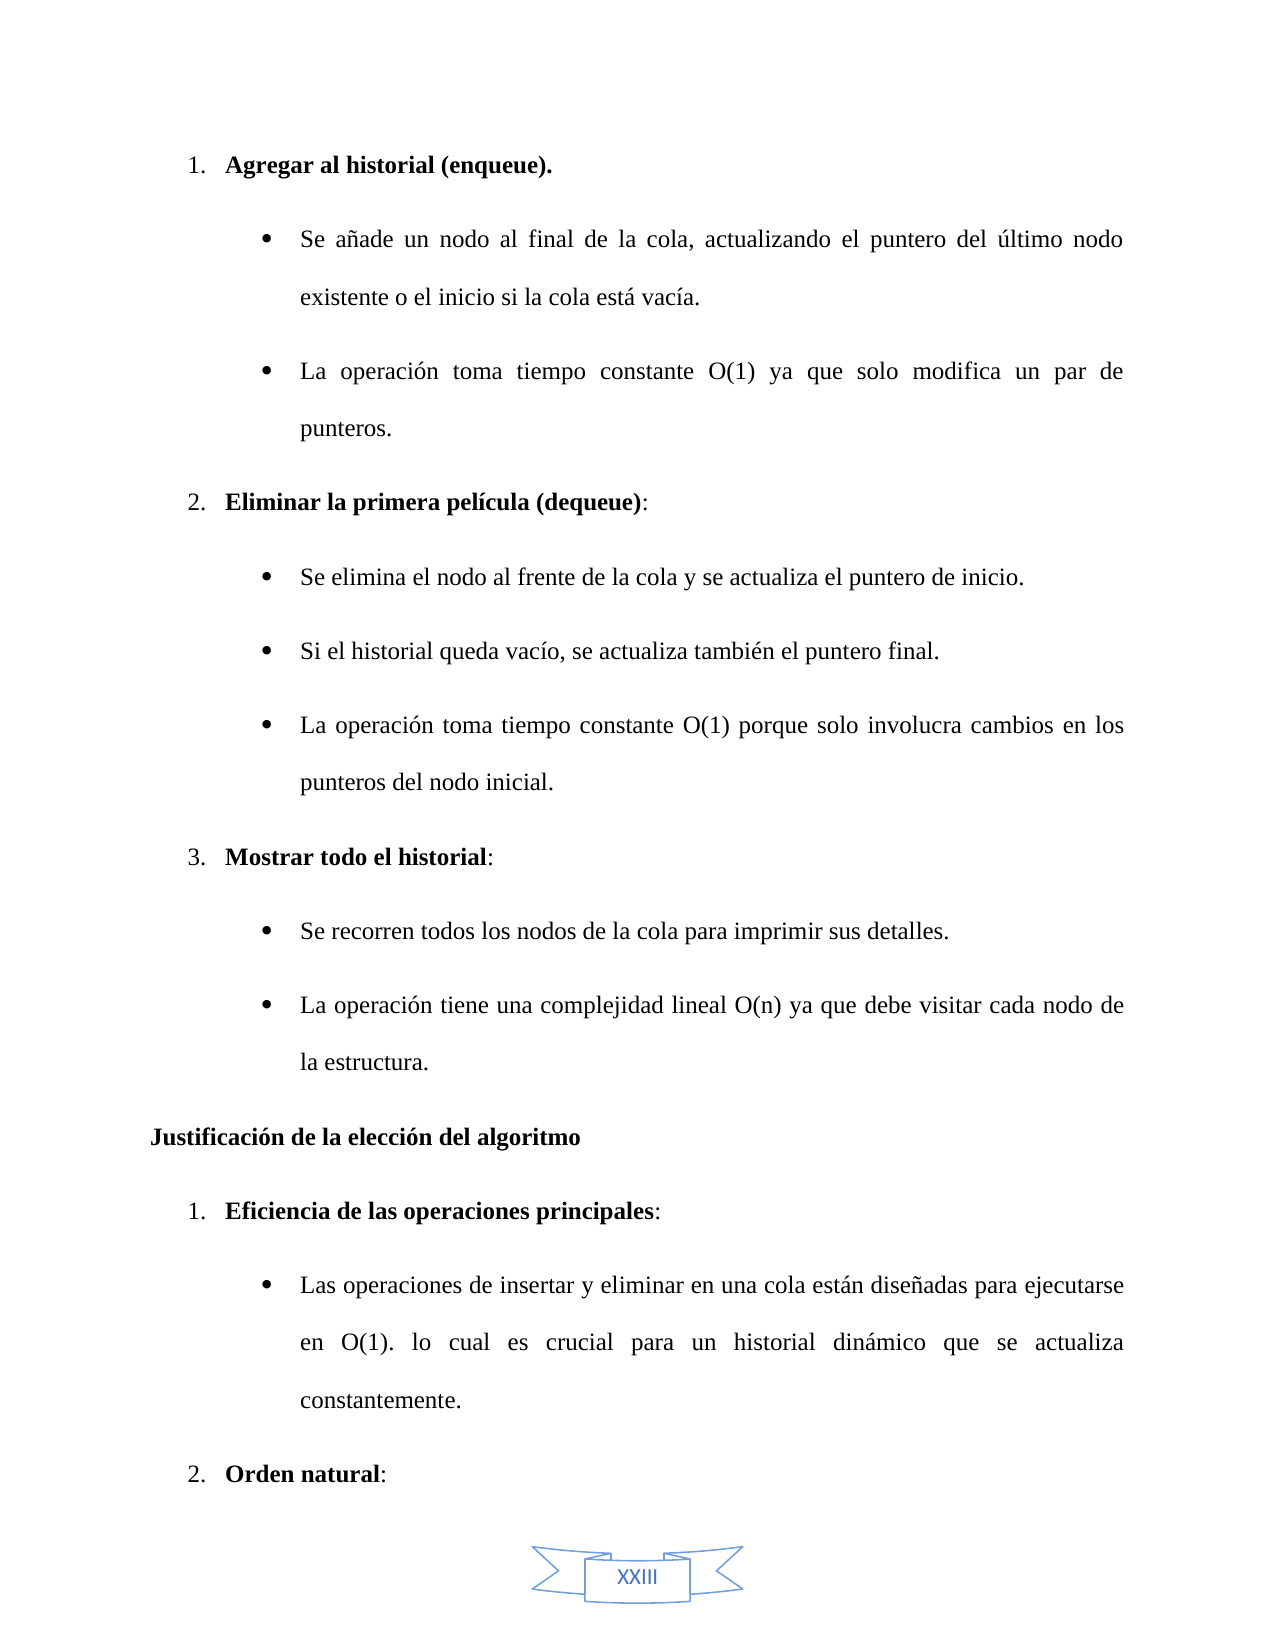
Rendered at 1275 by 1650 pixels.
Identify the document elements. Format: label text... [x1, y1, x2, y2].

list Eliminar la primera película (dequeue): [187, 487, 1125, 516]
list Se elimina el nodo al frente de la cola y se actualiza el puntero de inicio. [262, 562, 1125, 590]
list Eficiencia de las operaciones principales: [187, 1196, 1125, 1224]
list Agregar al historial (enqueue). [187, 150, 1125, 179]
list Mostrar todo el historial: [187, 842, 1125, 870]
text Justificación de la elección del algoritmo [150, 1122, 1125, 1150]
list La operación toma tiempo constante O(1) ya que solo modifica un par de punteros. [262, 356, 1125, 442]
list Las operaciones de insertar y eliminar en una cola están diseñadas para ejecutarse en O(1). lo cual es crucial para un historial dinámico que se actualiza constantemente. [262, 1270, 1125, 1414]
list La operación tiene una complejidad lineal O(n) ya que debe visitar cada nodo de la estructura. [262, 990, 1125, 1076]
list Se añade un nodo al final de la cola, actualizando el puntero del último nodo existente o el inicio si la cola está vacía. [262, 224, 1125, 310]
list La operación toma tiempo constante O(1) porque solo involucra cambios en los punteros del nodo inicial. [262, 710, 1125, 796]
list Orden natural: [187, 1459, 1125, 1488]
list Si el historial queda vacío, se actualiza también el puntero final. [262, 636, 1125, 664]
list Se recorren todos los nodos de la cola para imprimir sus detalles. [262, 916, 1125, 944]
